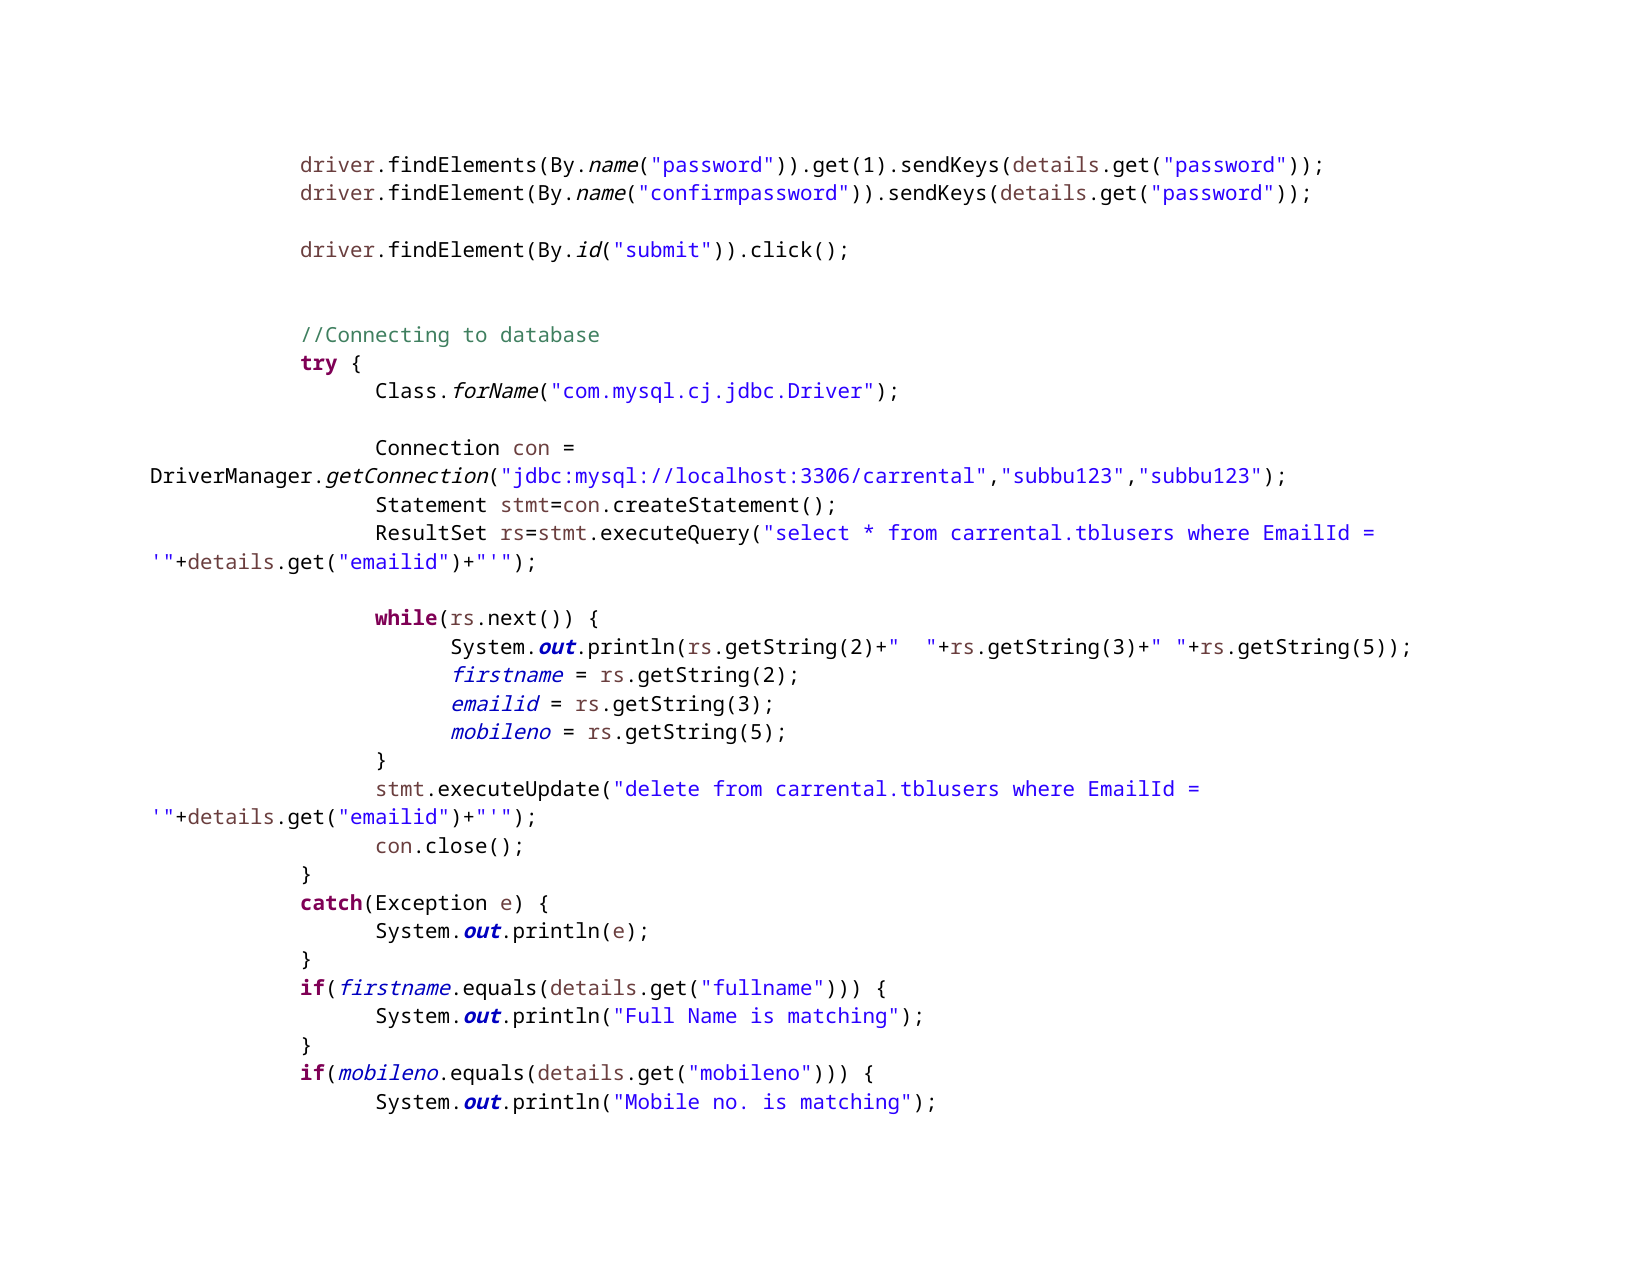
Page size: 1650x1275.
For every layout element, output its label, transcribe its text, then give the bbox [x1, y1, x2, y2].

text Statement stmt=con.createStatement(); [150, 490, 1500, 518]
text try { [150, 348, 1500, 377]
text driver.findElement(By.name("confirmpassword")).sendKeys(details.get("password")); [150, 178, 1500, 207]
text } [150, 746, 1500, 774]
text } [150, 859, 1500, 888]
text driver.findElements(By.name("password")).get(1).sendKeys(details.get("password")); [150, 150, 1500, 178]
text if(firstname.equals(details.get("fullname"))) { [150, 973, 1500, 1001]
text if(mobileno.equals(details.get("mobileno"))) { [150, 1058, 1500, 1087]
text stmt.executeUpdate("delete from carrental.tblusers where EmailId = '"+details.get("emailid")+"'"); [150, 774, 1500, 831]
text driver.findElement(By.id("submit")).click(); [150, 235, 1500, 263]
text while(rs.next()) { [150, 603, 1500, 632]
text catch(Exception e) { [150, 888, 1500, 916]
text con.close(); [150, 831, 1500, 859]
text //Connecting to database [150, 320, 1500, 348]
text System.out.println("Mobile no. is matching"); [150, 1087, 1500, 1115]
text System.out.println(e); [150, 916, 1500, 944]
text firstname = rs.getString(2); [150, 660, 1500, 689]
text System.out.println(rs.getString(2)+" "+rs.getString(3)+" "+rs.getString(5)); [150, 632, 1500, 660]
text Class.forName("com.mysql.cj.jdbc.Driver"); [150, 377, 1500, 405]
text mobileno = rs.getString(5); [150, 717, 1500, 746]
text Connection con = DriverManager.getConnection("jdbc:mysql://localhost:3306/carrental","subbu123","subbu123"); [150, 433, 1500, 490]
text } [150, 1030, 1500, 1058]
text emailid = rs.getString(3); [150, 689, 1500, 717]
text System.out.println("Full Name is matching"); [150, 1001, 1500, 1030]
text } [150, 944, 1500, 973]
text ResultSet rs=stmt.executeQuery("select * from carrental.tblusers where EmailId = '"+details.get("emailid")+"'"); [150, 518, 1500, 575]
